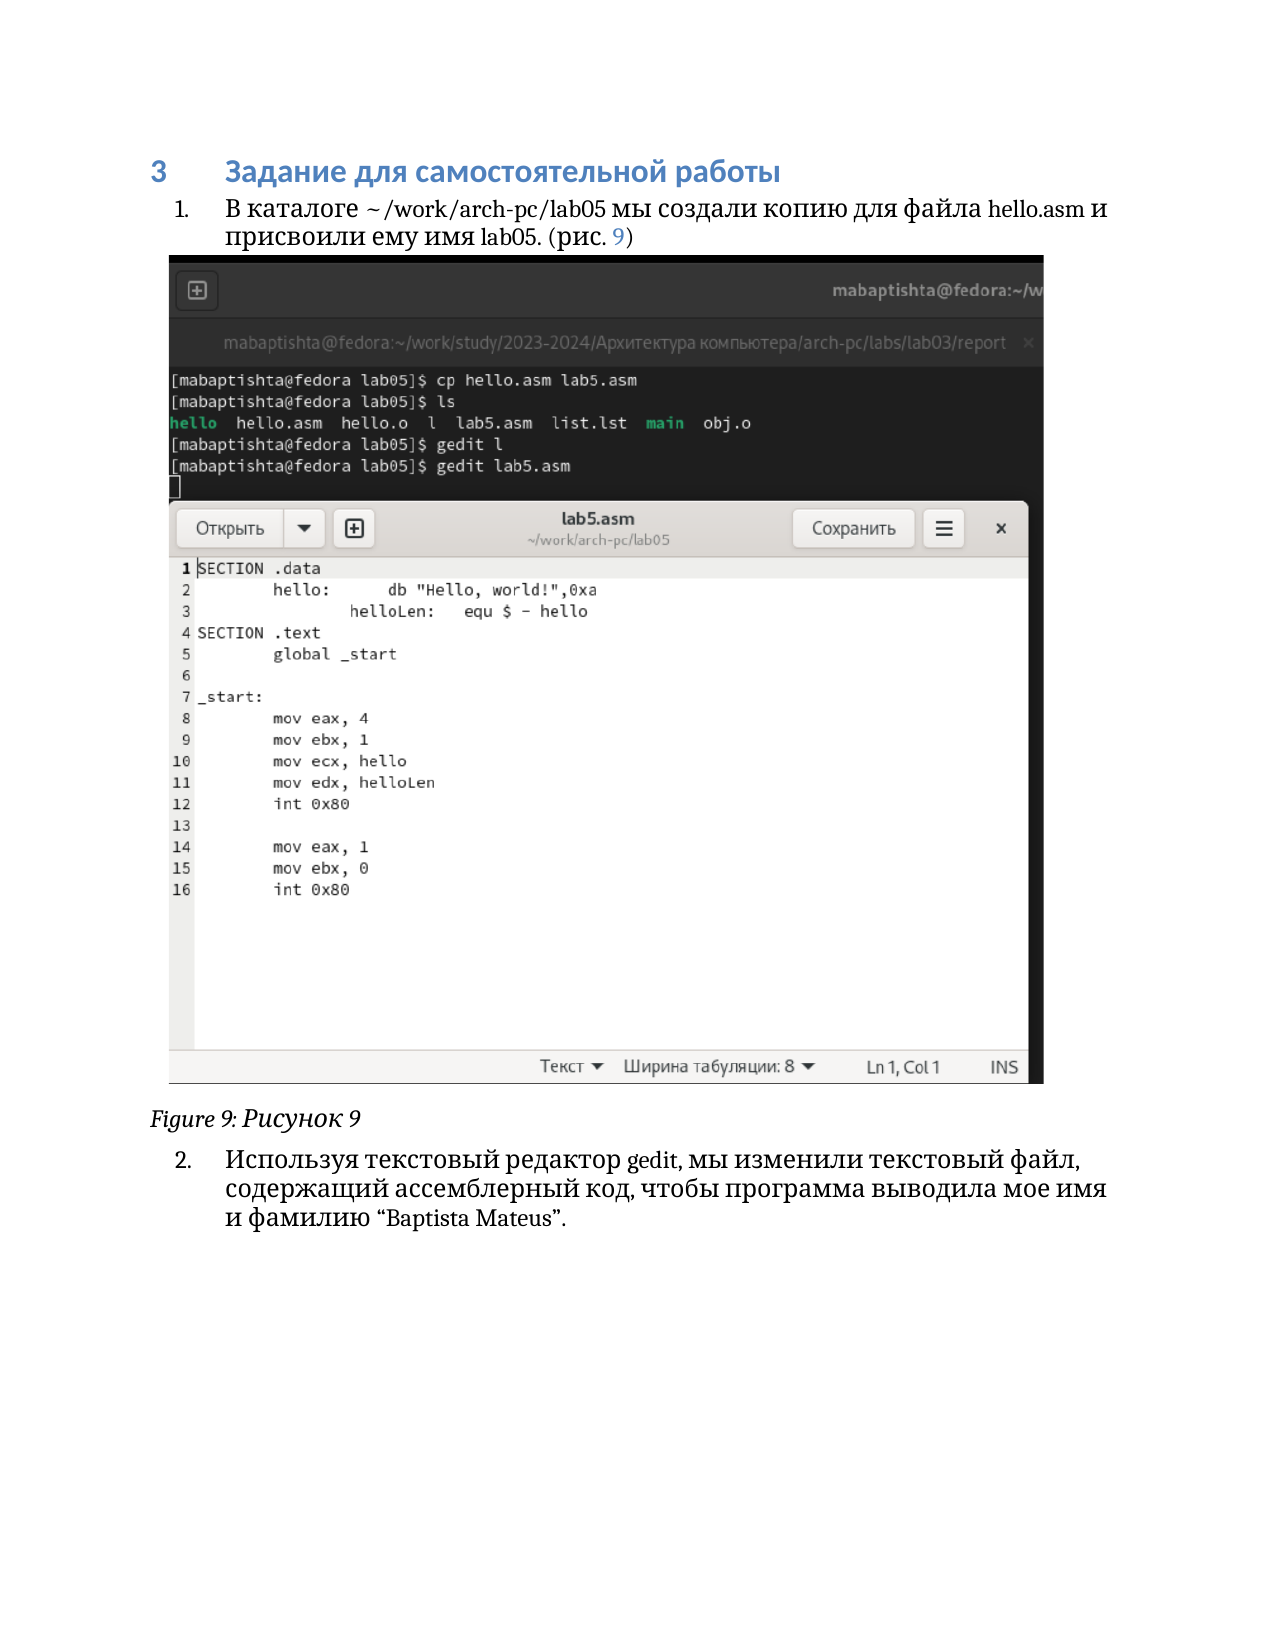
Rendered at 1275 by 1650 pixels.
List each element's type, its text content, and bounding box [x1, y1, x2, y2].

list Используя текстовый редактор gedit, мы изменили текстовый файл, содержащий ассемблерный код, чтобы программа выводила мое имя и фамилию “Baptista Mateus”. [175, 1146, 1125, 1232]
list В каталоге ~/work/arch-pc/lab05 мы создали копию для файла hello.asm и присвоили ему имя lab05. (рис. 9) [175, 194, 1125, 252]
picture [168, 255, 1044, 1084]
subtitle 3 Задание для самостоятельной работы [150, 150, 1125, 191]
text Figure 9: Рисунок 9 [150, 1105, 1125, 1134]
